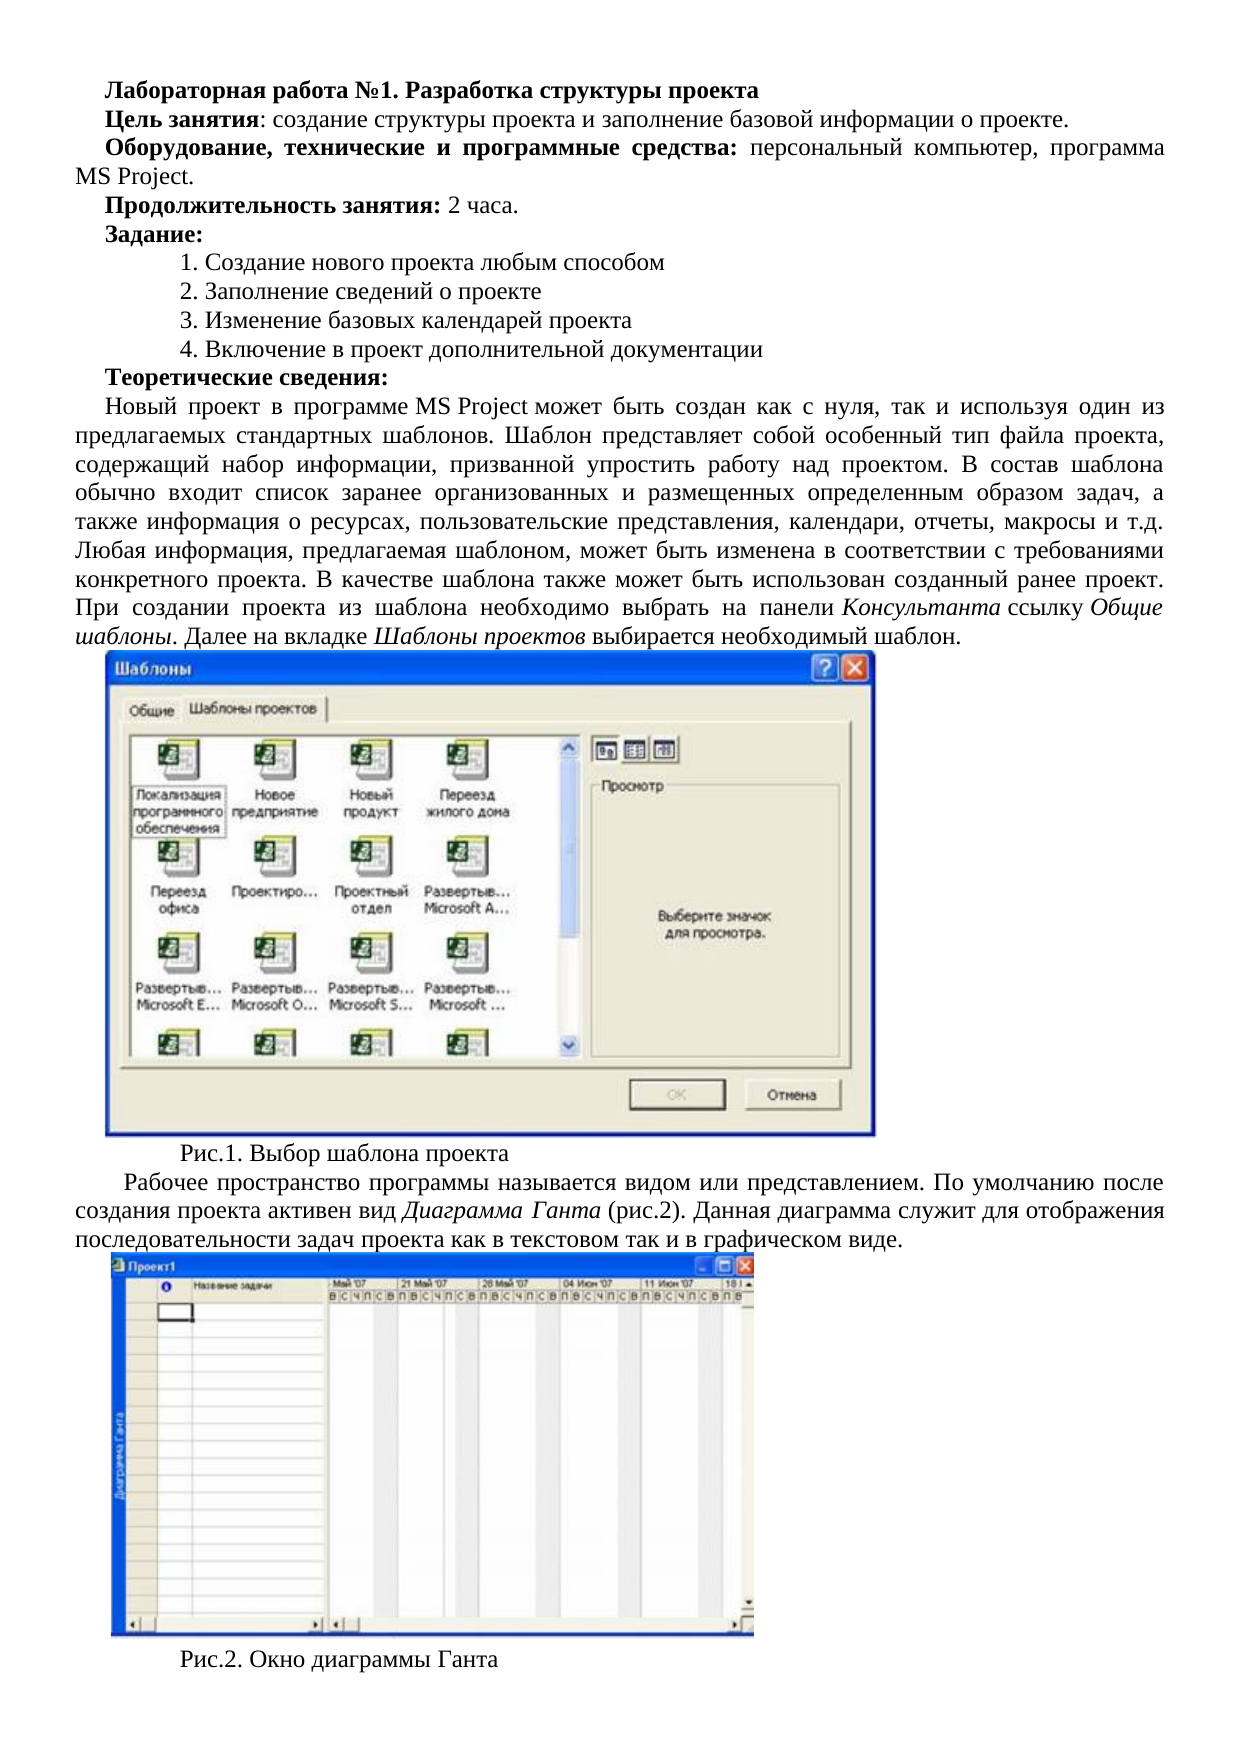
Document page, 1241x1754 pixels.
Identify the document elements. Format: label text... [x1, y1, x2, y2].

text 2. Заполнение сведений о проекте [75, 276, 1165, 305]
text Продолжительность занятия: 2 часа. [75, 190, 1165, 219]
text Рис.2. Окно диаграммы Ганта [75, 1644, 1165, 1673]
text Лабораторная работа №1. Разработка структуры проекта [75, 75, 1165, 104]
text Задание: [75, 219, 1165, 247]
text Цель занятия: создание структуры проекта и заполнение базовой информации о проекте. [75, 104, 1165, 132]
text Теоретические сведения: [75, 362, 1165, 391]
text Оборудование, технические и программные средства: персональный компьютер, программа MS Project. [75, 132, 1165, 190]
text 3. Изменение базовых календарей проекта [75, 305, 1165, 334]
picture [110, 1252, 754, 1639]
text Рабочее пространство программы называется видом или представлением. По умолчанию после создания проекта активен вид Диаграмма Ганта (рис.2). Данная диаграмма служит для отображения последовательности задач проекта как в текстовом так и в графическом виде. [75, 1167, 1165, 1253]
text 4. Включение в проект дополнительной документации [75, 334, 1165, 362]
text Рис.1. Выбор шаблона проекта [75, 1138, 1165, 1167]
text Новый проект в программе MS Project может быть создан как с нуля, так и используя один из предлагаемых стандартных шаблонов. Шаблон представляет собой особенный тип файла проекта, содержащий набор информации, призванной упростить работу над проектом. В состав шаблона обычно входит список заранее организованных и размещенных определенным образом задач, а также информация о ресурсах, пользовательские представления, календари, отчеты, макросы и т.д. Любая информация, предлагаемая шаблоном, может быть изменена в соответствии с требованиями конкретного проекта. В качестве шаблона также может быть использован созданный ранее проект. При создании проекта из шаблона необходимо выбрать на панели Консультанта ссылку Общие шаблоны. Далее на вкладке Шаблоны проектов выбирается необходимый шаблон. [75, 391, 1165, 650]
picture [104, 650, 877, 1138]
text 1. Создание нового проекта любым способом [75, 247, 1165, 276]
